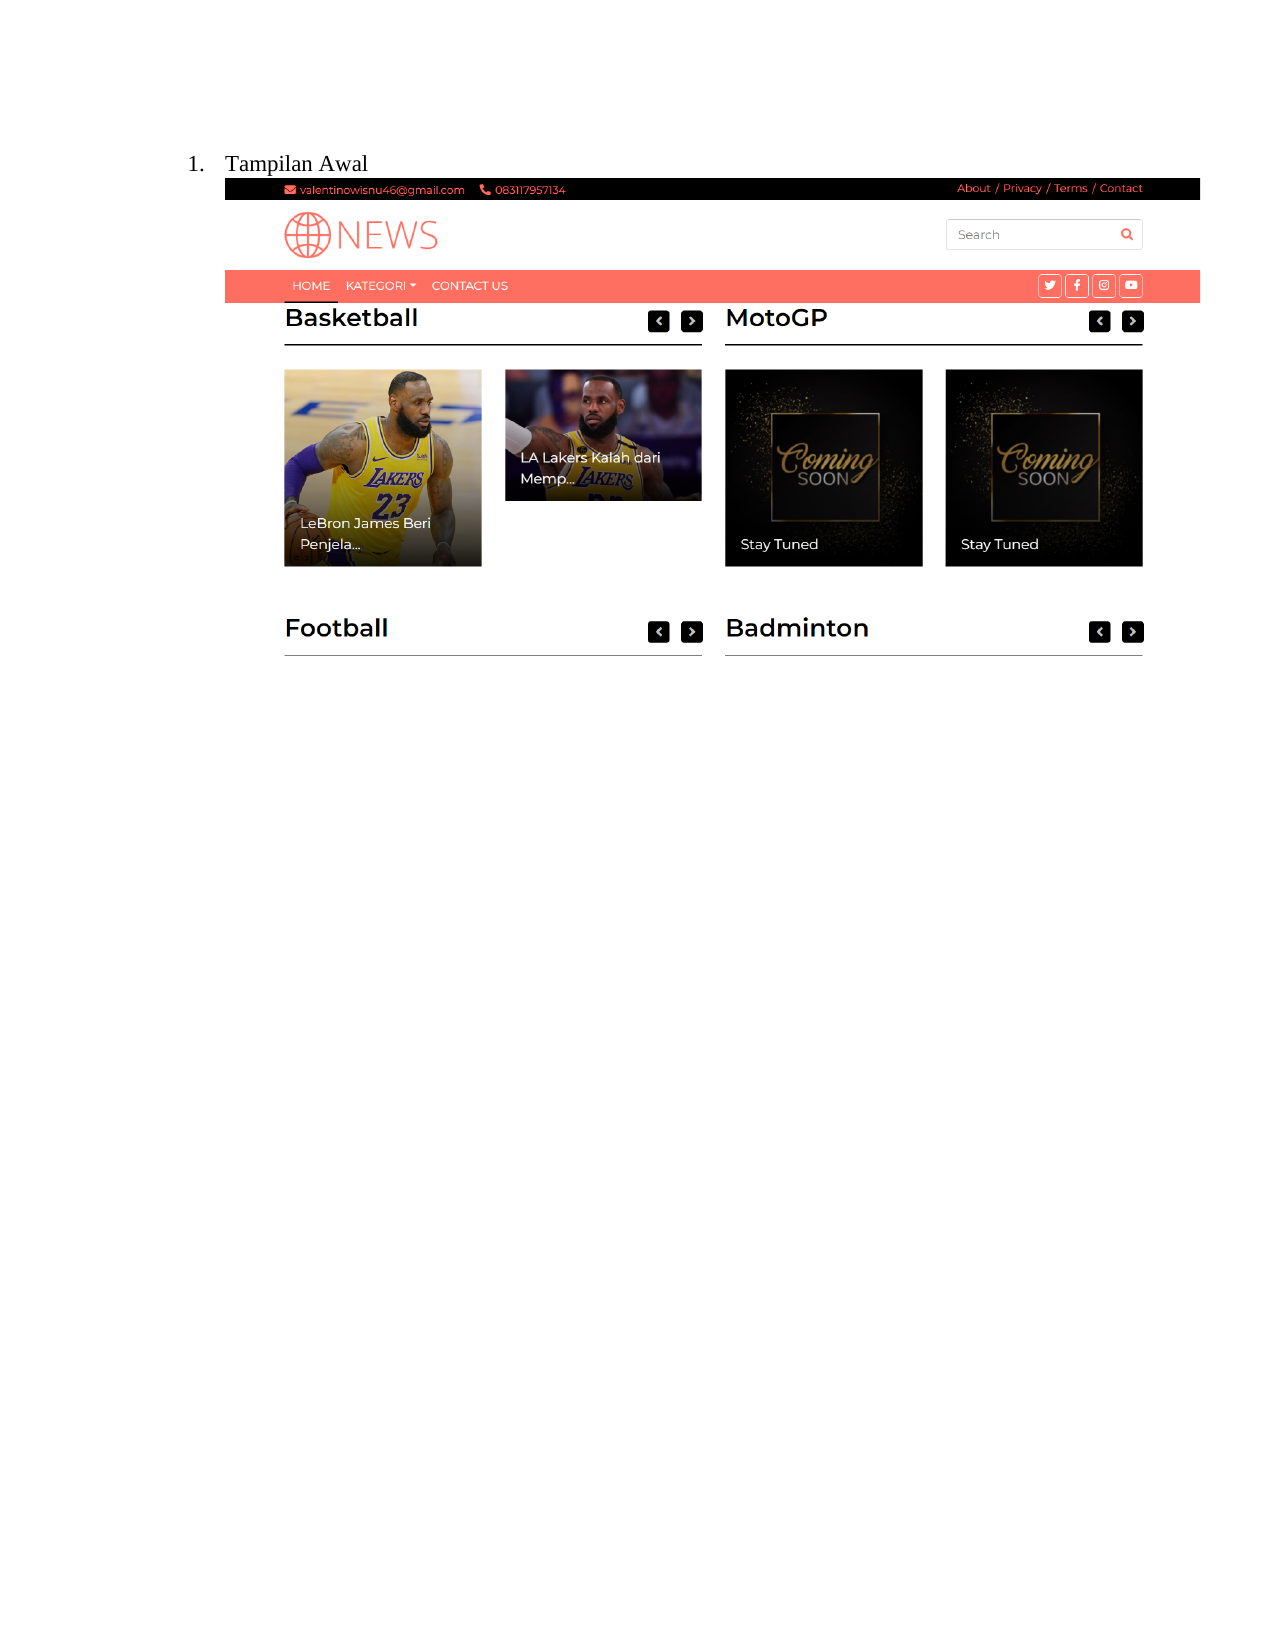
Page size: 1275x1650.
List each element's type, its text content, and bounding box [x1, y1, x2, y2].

picture [225, 178, 1200, 656]
list Tampilan Awal [187, 150, 1125, 176]
